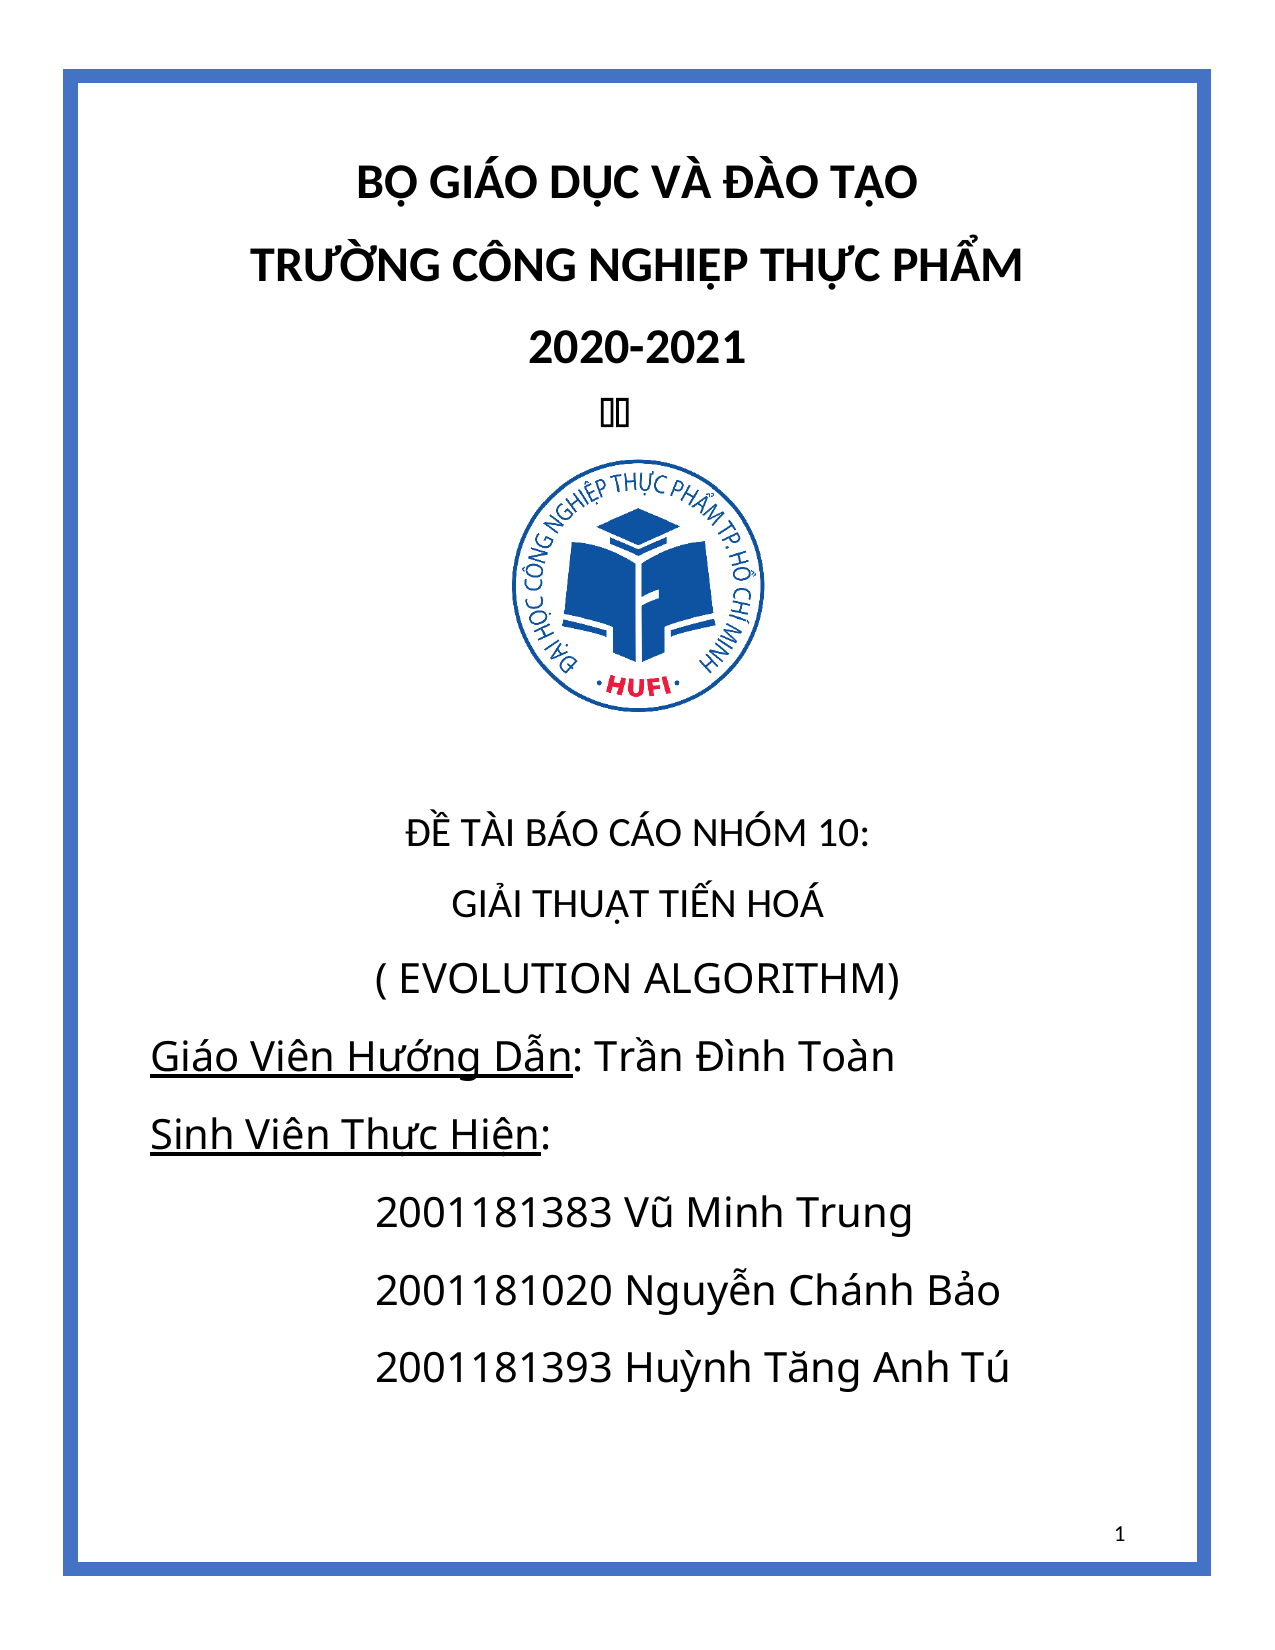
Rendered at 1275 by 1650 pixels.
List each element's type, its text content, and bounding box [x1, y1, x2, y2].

text BỘ GIÁO DỤC VÀ ĐÀO TẠO [150, 150, 1125, 211]
text GIẢI THUẬT TIẾN HOÁ [150, 877, 1125, 928]
text Giáo Viên Hướng Dẫn: Trần Đình Toàn [150, 1027, 1125, 1083]
text ĐỀ TÀI BÁO CÁO NHÓM 10: [150, 806, 1125, 856]
text ( EVOLUTION ALGORITHM) [150, 949, 1125, 1005]
text 2001181020 Nguyễn Chánh Bảo [375, 1260, 1125, 1317]
text TRƯỜNG CÔNG NGHIỆP THỰC PHẨM [150, 232, 1125, 293]
text 2001181383 Vũ Minh Trung [375, 1182, 1125, 1239]
text 2001181393 Huỳnh Tăng Anh Tú [150, 1338, 1125, 1456]
picture [506, 456, 769, 716]
text Sinh Viên Thực Hiện: [150, 1104, 1125, 1161]
text 2020-2021 [150, 315, 1125, 376]
